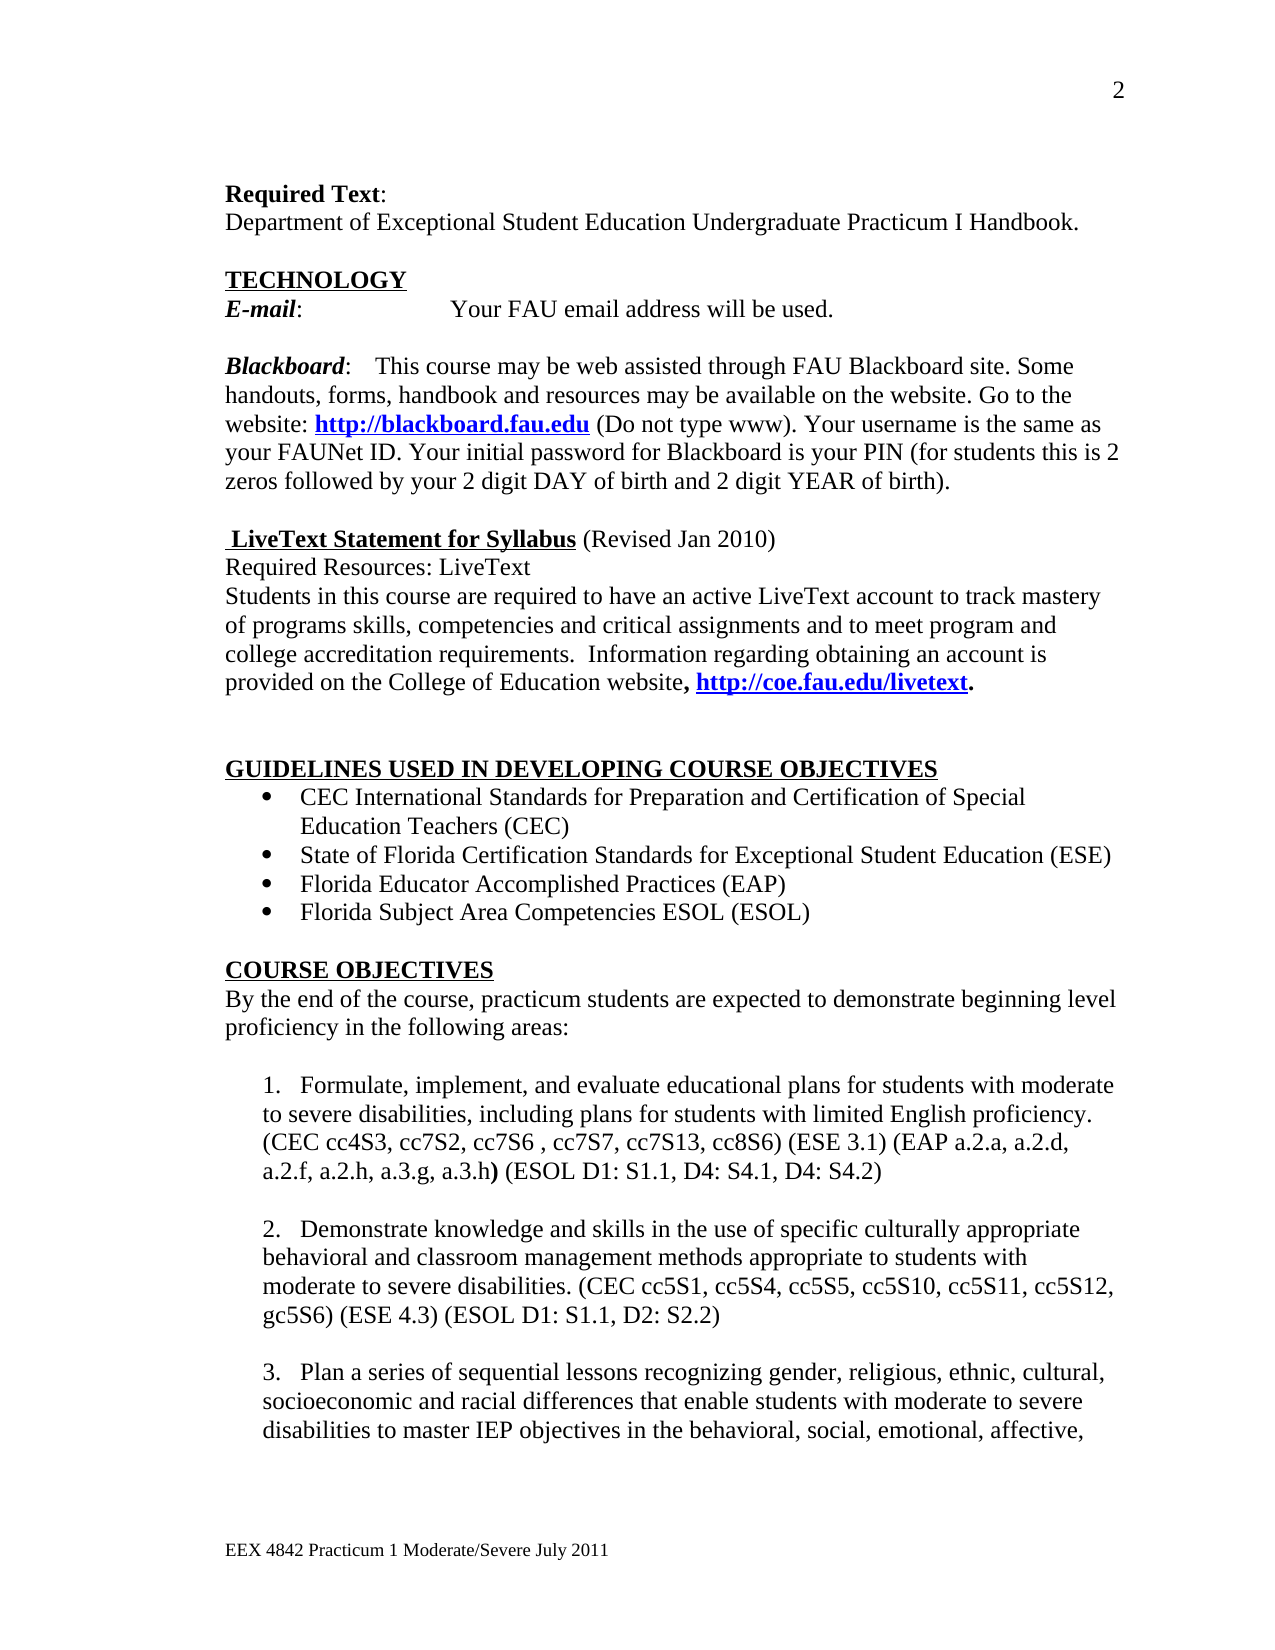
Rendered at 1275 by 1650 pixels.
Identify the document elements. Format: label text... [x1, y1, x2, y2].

text Required Resources: LiveText [225, 552, 1125, 581]
text Students in this course are required to have an active LiveText account to track mastery of programs skills, competencies and critical assignments and to meet program and college accreditation requirements. Information regarding obtaining an account is provided on the College of Education website, http://coe.fau.edu/livetext. [225, 581, 1125, 696]
list State of Florida Certification Standards for Exceptional Student Education (ESE) [262, 840, 1125, 869]
list Formulate, implement, and evaluate educational plans for students with moderate to severe disabilities, including plans for students with limited English proficiency. (CEC cc4S3, cc7S2, cc7S6 , cc7S7, cc7S13, cc8S6) (ESE 3.1) (EAP a.2.a, a.2.d, a.2.f, a.2.h, a.3.g, a.3.h) (ESOL D1: S1.1, D4: S4.1, D4: S4.2) [262, 1070, 1125, 1185]
text By the end of the course, practicum students are expected to demonstrate beginning level proficiency in the following areas: [225, 984, 1125, 1041]
text Guidelines Used in Developing Course Objectives [225, 754, 1125, 782]
text Required Text: [225, 179, 1125, 207]
text Department of Exceptional Student Education Undergraduate Practicum I Handbook. [225, 207, 1125, 236]
list Demonstrate knowledge and skills in the use of specific culturally appropriate behavioral and classroom management methods appropriate to students with moderate to severe disabilities. (CEC cc5S1, cc5S4, cc5S5, cc5S10, cc5S11, cc5S12, gc5S6) (ESE 4.3) (ESOL D1: S1.1, D2: S2.2) [262, 1214, 1125, 1329]
text Course Objectives [225, 955, 1125, 984]
text LiveText Statement for Syllabus (Revised Jan 2010) [225, 524, 1125, 552]
list Florida Educator Accomplished Practices (EAP) [262, 869, 1125, 897]
text TECHNOLOGY [225, 265, 1125, 294]
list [262, 1357, 1125, 1444]
text E-mail: Your FAU email address will be used. [225, 294, 1125, 322]
list Florida Subject Area Competencies ESOL (ESOL) [262, 897, 1125, 926]
list CEC International Standards for Preparation and Certification of Special Education Teachers (CEC) [262, 782, 1125, 840]
text Blackboard: This course may be web assisted through FAU Blackboard site. Some handouts, forms, handbook and resources may be available on the website. Go to the website: http://blackboard.fau.edu (Do not type www). Your username is the same as your FAUNet ID. Your initial password for Blackboard is your PIN (for students this is 2 zeros followed by your 2 digit DAY of birth and 2 digit YEAR of birth). [225, 351, 1125, 495]
